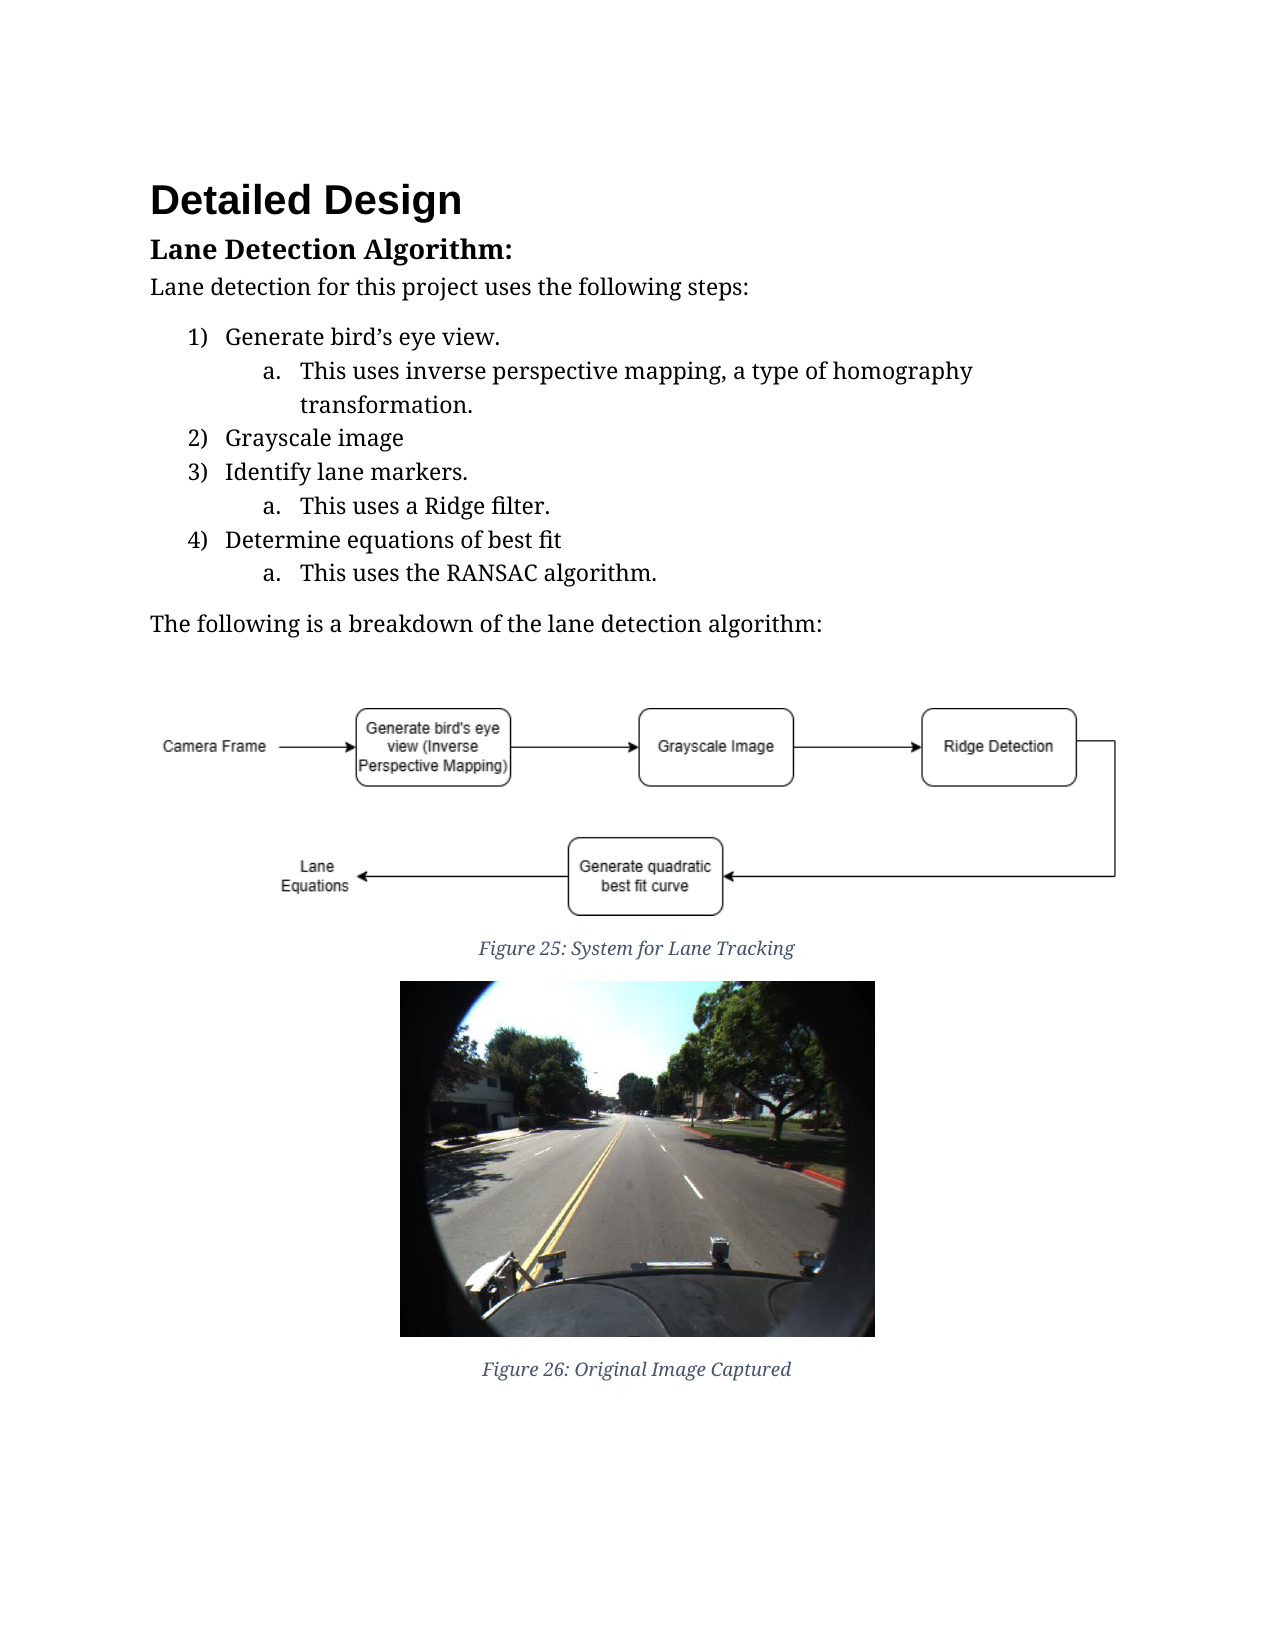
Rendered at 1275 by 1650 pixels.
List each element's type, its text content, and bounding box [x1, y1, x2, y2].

picture [400, 981, 875, 1337]
text Figure 25: System for Lane Tracking [150, 935, 1125, 960]
text Figure 26: Original Image Captured [150, 1356, 1125, 1382]
list This uses the RANSAC algorithm. [262, 557, 1125, 588]
list Identify lane markers. [187, 456, 1125, 487]
list This uses a Ridge filter. [262, 490, 1125, 521]
list Determine equations of best fit [187, 523, 1125, 555]
list This uses inverse perspective mapping, a type of homography transformation. [262, 355, 1125, 420]
text The following is a breakdown of the lane detection algorithm: [150, 608, 1125, 639]
list Grayscale image [187, 422, 1125, 453]
subtitle Detailed Design [150, 175, 1125, 223]
subtitle Lane Detection Algorithm: [150, 231, 1125, 268]
list Generate bird’s eye view. [187, 321, 1125, 352]
picture [150, 708, 1125, 916]
text Lane detection for this project uses the following steps: [150, 271, 1125, 302]
